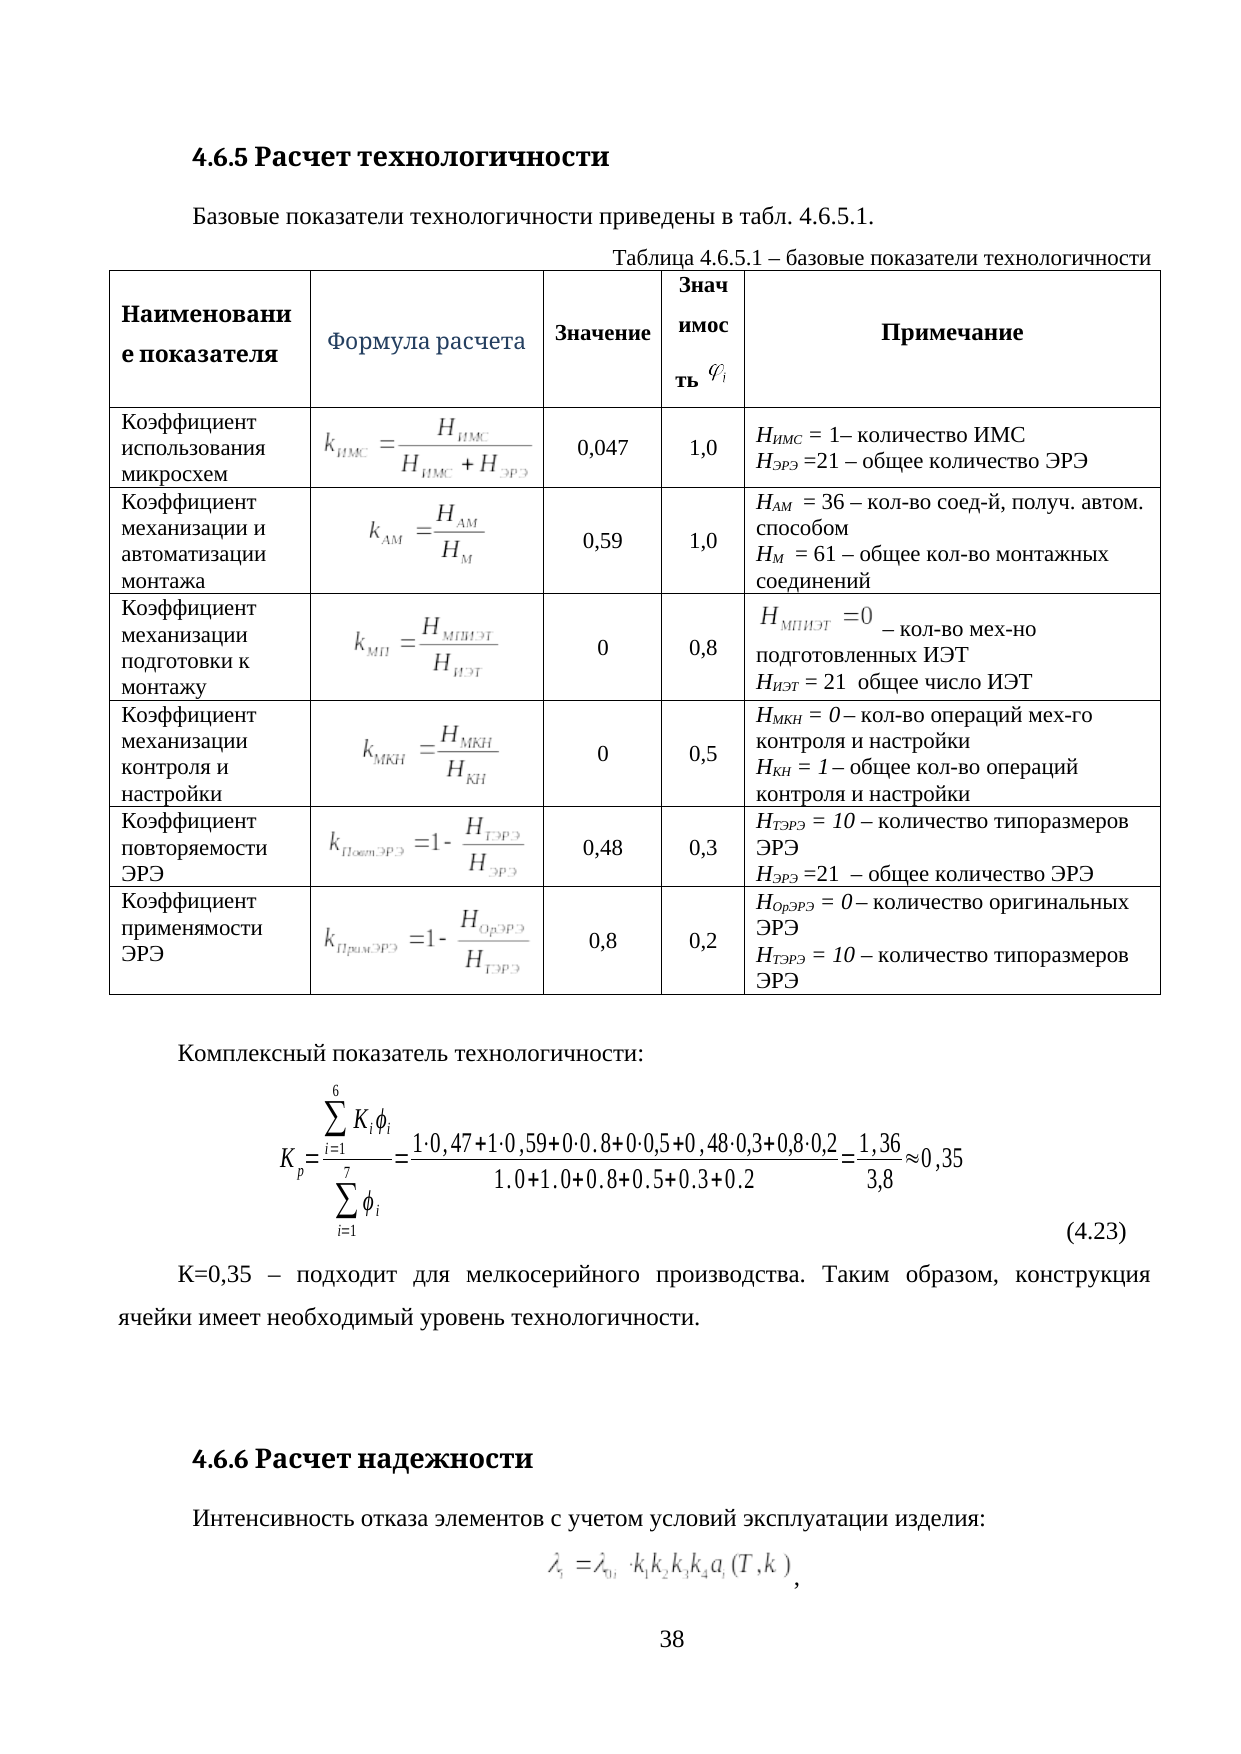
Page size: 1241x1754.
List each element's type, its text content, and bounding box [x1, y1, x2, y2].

table_cell Коэффициент повторяемости ЭРЭ [110, 807, 310, 886]
table_cell HИМС = 1– количество ИМС HЭРЭ =21 – общее количество ЭРЭ [745, 408, 1160, 487]
table_cell 0,48 [544, 807, 661, 886]
table_header Формула расчета [311, 271, 543, 407]
table_cell 0,59 [544, 488, 661, 593]
table_cell 0 [544, 701, 661, 806]
table_cell Коэффициент механизации и автоматизации монтажа [110, 488, 310, 593]
table_header Примечание [745, 271, 1160, 407]
table_cell 0,5 [662, 701, 744, 806]
table_cell 0,8 [662, 594, 744, 700]
table_cell HАМ = 36 – кол-во соед-й, получ. автом. способом HМ = 61 – общее кол-во монтажных соединений [745, 488, 1160, 593]
table_cell [311, 887, 543, 994]
table_cell – кол-во мех-но подготовленных ИЭТ HИЭТ = 21 общее число ИЭТ [745, 594, 1160, 700]
table_cell 1,0 [662, 488, 744, 593]
table_cell Коэффициент использования микросхем [110, 408, 310, 487]
table_cell 0,047 [544, 408, 661, 487]
text Интенсивность отказа элементов с учетом условий эксплуатации изделия: [118, 1503, 1152, 1532]
table_cell 0,3 [662, 807, 744, 886]
text Комплексный показатель технологичности: [118, 1038, 1152, 1067]
text Таблица 4.6.5.1 – базовые показатели технологичности [118, 244, 1152, 270]
table_cell [311, 807, 543, 886]
text Базовые показатели технологичности приведены в табл. 4.6.5.1. [118, 201, 1152, 230]
table_cell [311, 408, 543, 487]
text К=0,35 – подходит для мелкосерийного производства. Таким образом, конструкция ячейки имеет необходимый уровень технологичности. [118, 1259, 1152, 1331]
table_cell 1,0 [662, 408, 744, 487]
table_cell [311, 594, 543, 700]
table_cell Коэффициент механизации подготовки к монтажу [110, 594, 310, 700]
table_cell [311, 701, 543, 806]
subtitle 4.6.6 Расчет надежности [118, 1444, 1152, 1476]
table_cell Коэффициент механизации контроля и настройки [110, 701, 310, 806]
table_cell HТЭРЭ = 10 – количество типоразмеров ЭРЭ HЭРЭ =21 – общее количество ЭРЭ [745, 807, 1160, 886]
table_cell HОрЭРЭ = 0 – количество оригинальных ЭРЭ HТЭРЭ = 10 – количество типоразмеров ЭРЭ [745, 887, 1160, 994]
table_cell 0,2 [662, 887, 744, 994]
table_header Значение [544, 271, 661, 407]
table_header Наименование показателя [110, 271, 310, 407]
table_cell 0,8 [544, 887, 661, 994]
table_cell [311, 488, 543, 593]
table_cell 0 [544, 594, 661, 700]
subtitle 4.6.5 Расчет технологичности [118, 142, 1152, 173]
table_cell Коэффициент применямости ЭРЭ [110, 887, 310, 994]
text (4.23) [118, 1081, 1152, 1244]
table_header Значимость [662, 271, 744, 407]
table_cell HМКН = 0 – кол-во операций мех-го контроля и настройки HКН = 1 – общее кол-во операций контроля и настройки [745, 701, 1160, 806]
text , [118, 1547, 1152, 1591]
